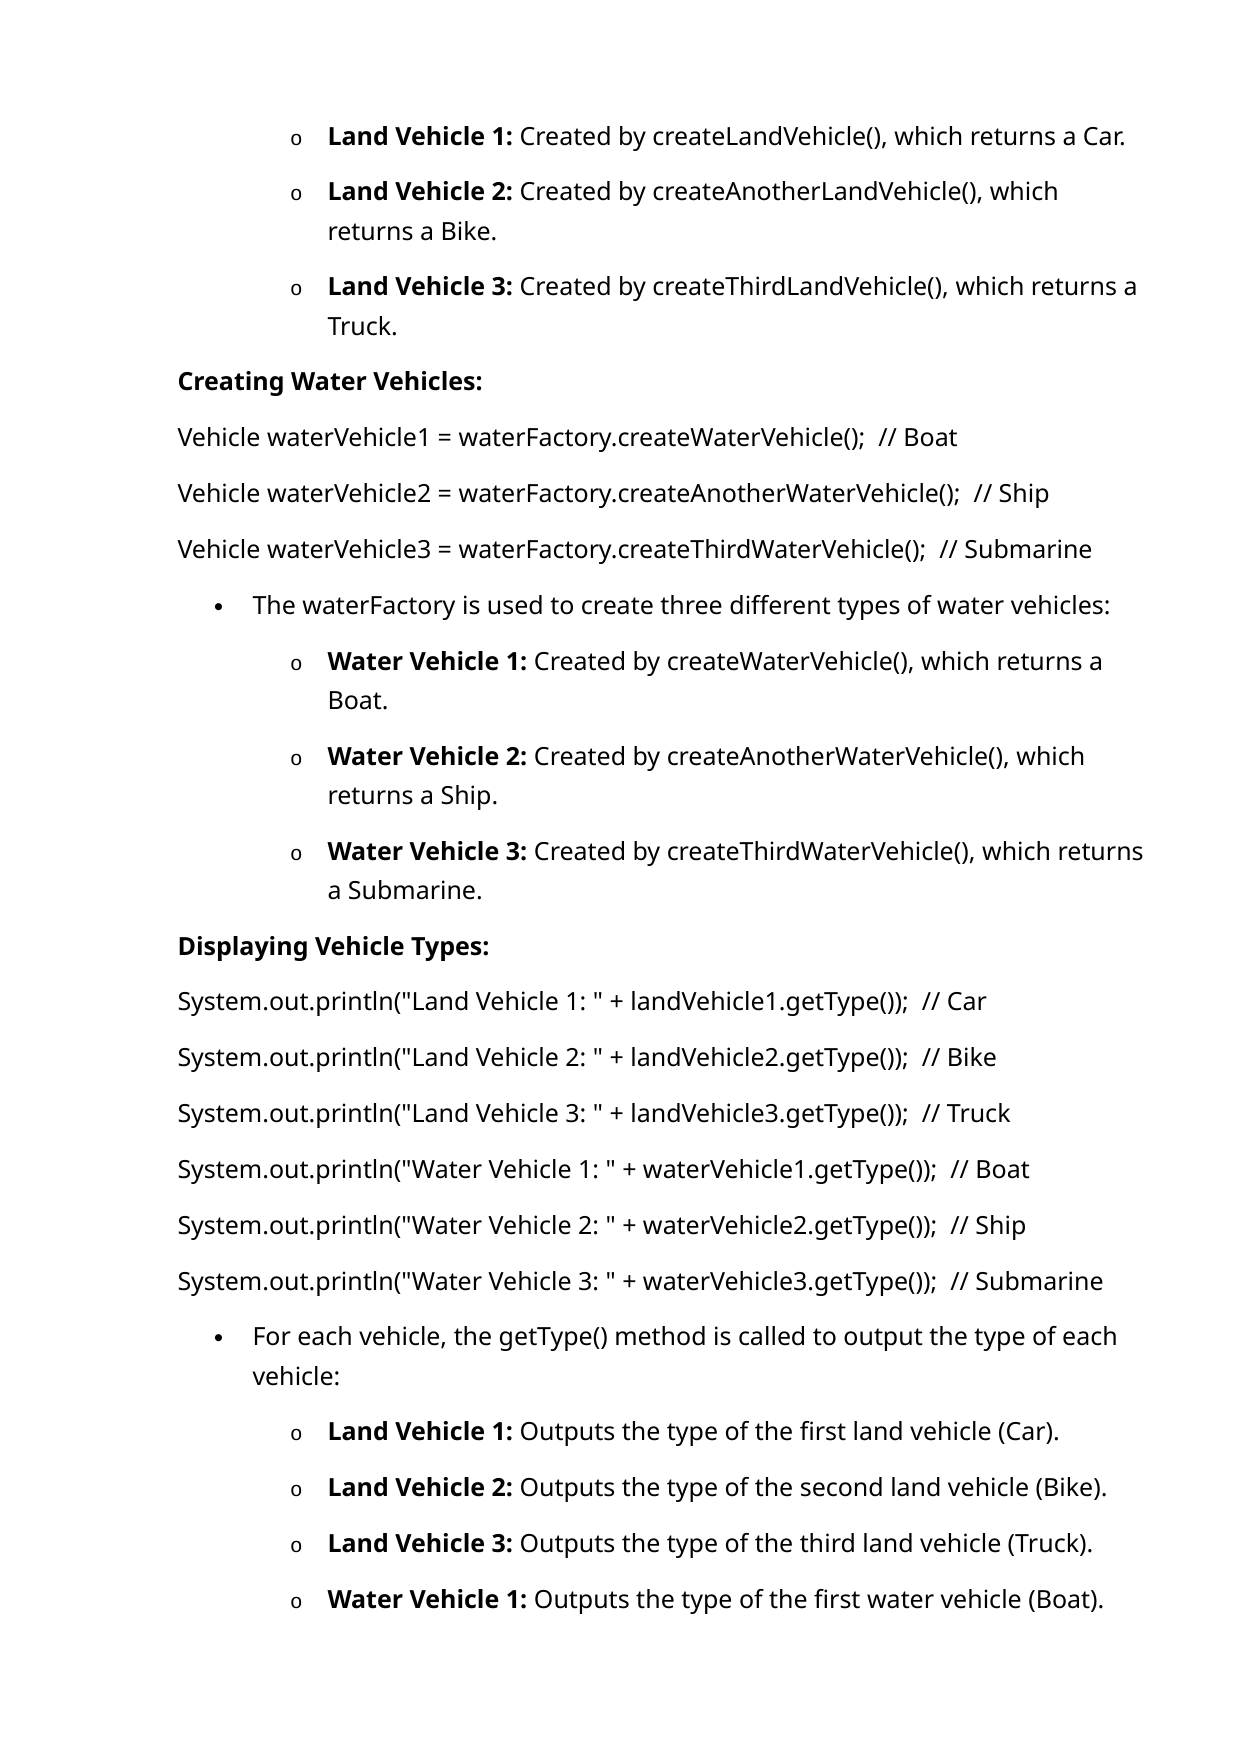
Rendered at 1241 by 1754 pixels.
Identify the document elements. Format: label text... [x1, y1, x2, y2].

list Water Vehicle 3: Created by createThirdWaterVehicle(), which returns a Submarine. [290, 833, 1152, 906]
text System.out.println("Water Vehicle 1: " + waterVehicle1.getType()); // Boat [177, 1151, 1152, 1186]
list Land Vehicle 3: Outputs the type of the third land vehicle (Truck). [290, 1526, 1152, 1560]
list Water Vehicle 1: Outputs the type of the first water vehicle (Boat). [290, 1581, 1152, 1616]
list Water Vehicle 2: Created by createAnotherWaterVehicle(), which returns a Ship. [290, 738, 1152, 811]
text Creating Water Vehicles: [177, 364, 1152, 398]
list Water Vehicle 1: Created by createWaterVehicle(), which returns a Boat. [290, 643, 1152, 716]
text Vehicle waterVehicle2 = waterFactory.createAnotherWaterVehicle(); // Ship [177, 476, 1152, 510]
text Displaying Vehicle Types: [177, 928, 1152, 962]
list The waterFactory is used to create three different types of water vehicles: [215, 587, 1152, 621]
list Land Vehicle 1: Created by createLandVehicle(), which returns a Car. [290, 118, 1152, 152]
text System.out.println("Land Vehicle 2: " + landVehicle2.getType()); // Bike [177, 1040, 1152, 1074]
text System.out.println("Water Vehicle 2: " + waterVehicle2.getType()); // Ship [177, 1207, 1152, 1241]
list Land Vehicle 1: Outputs the type of the first land vehicle (Car). [290, 1414, 1152, 1448]
list For each vehicle, the getType() method is called to output the type of each vehicle: [215, 1319, 1152, 1392]
text System.out.println("Land Vehicle 3: " + landVehicle3.getType()); // Truck [177, 1096, 1152, 1130]
text Vehicle waterVehicle1 = waterFactory.createWaterVehicle(); // Boat [177, 420, 1152, 454]
text System.out.println("Water Vehicle 3: " + waterVehicle3.getType()); // Submarine [177, 1263, 1152, 1297]
text System.out.println("Land Vehicle 1: " + landVehicle1.getType()); // Car [177, 984, 1152, 1018]
list Land Vehicle 2: Created by createAnotherLandVehicle(), which returns a Bike. [290, 174, 1152, 247]
list Land Vehicle 3: Created by createThirdLandVehicle(), which returns a Truck. [290, 269, 1152, 342]
text Vehicle waterVehicle3 = waterFactory.createThirdWaterVehicle(); // Submarine [177, 531, 1152, 566]
list Land Vehicle 2: Outputs the type of the second land vehicle (Bike). [290, 1470, 1152, 1504]
